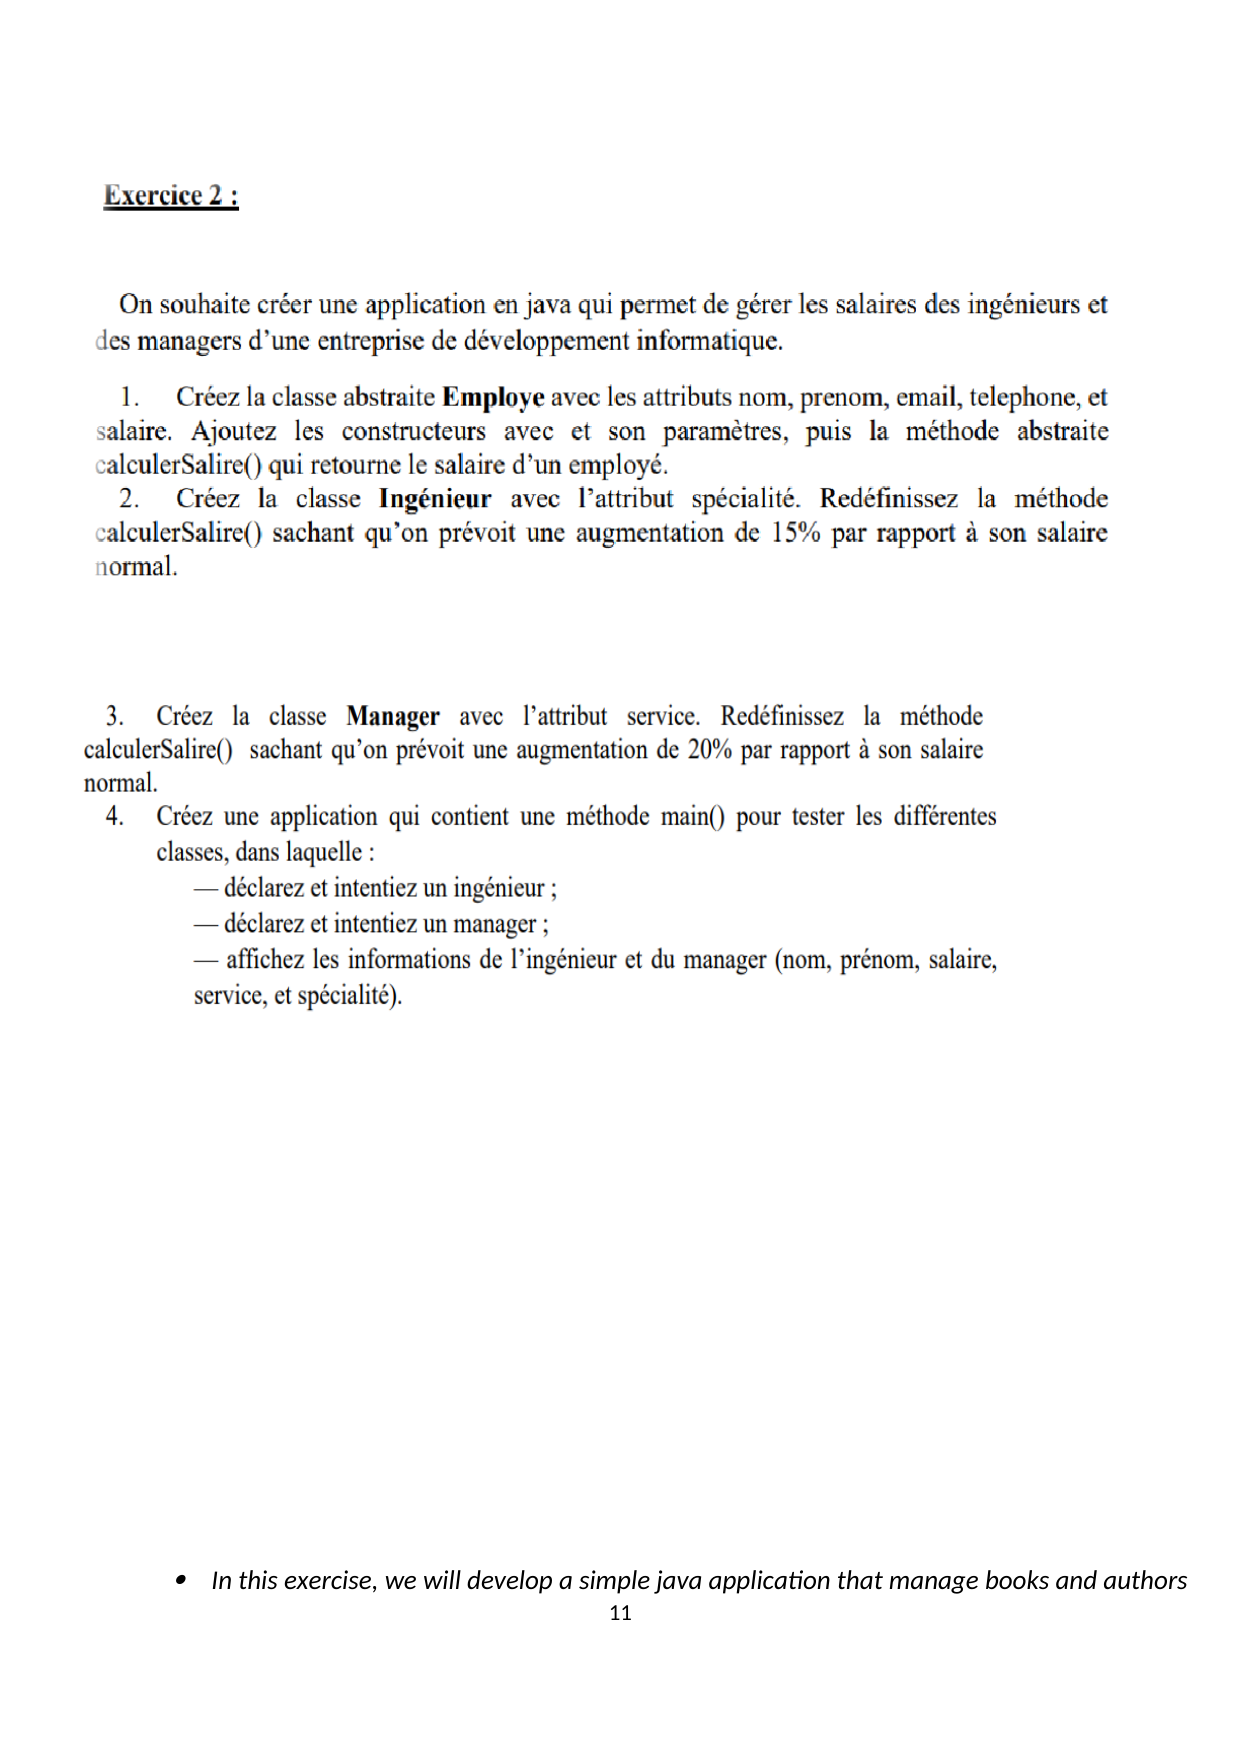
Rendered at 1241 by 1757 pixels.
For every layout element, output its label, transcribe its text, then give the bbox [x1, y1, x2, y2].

picture [114, 196, 1188, 590]
picture [75, 631, 1097, 1047]
list In this exercise, we will develop a simple java application that manage books and authors [174, 1563, 1240, 1597]
